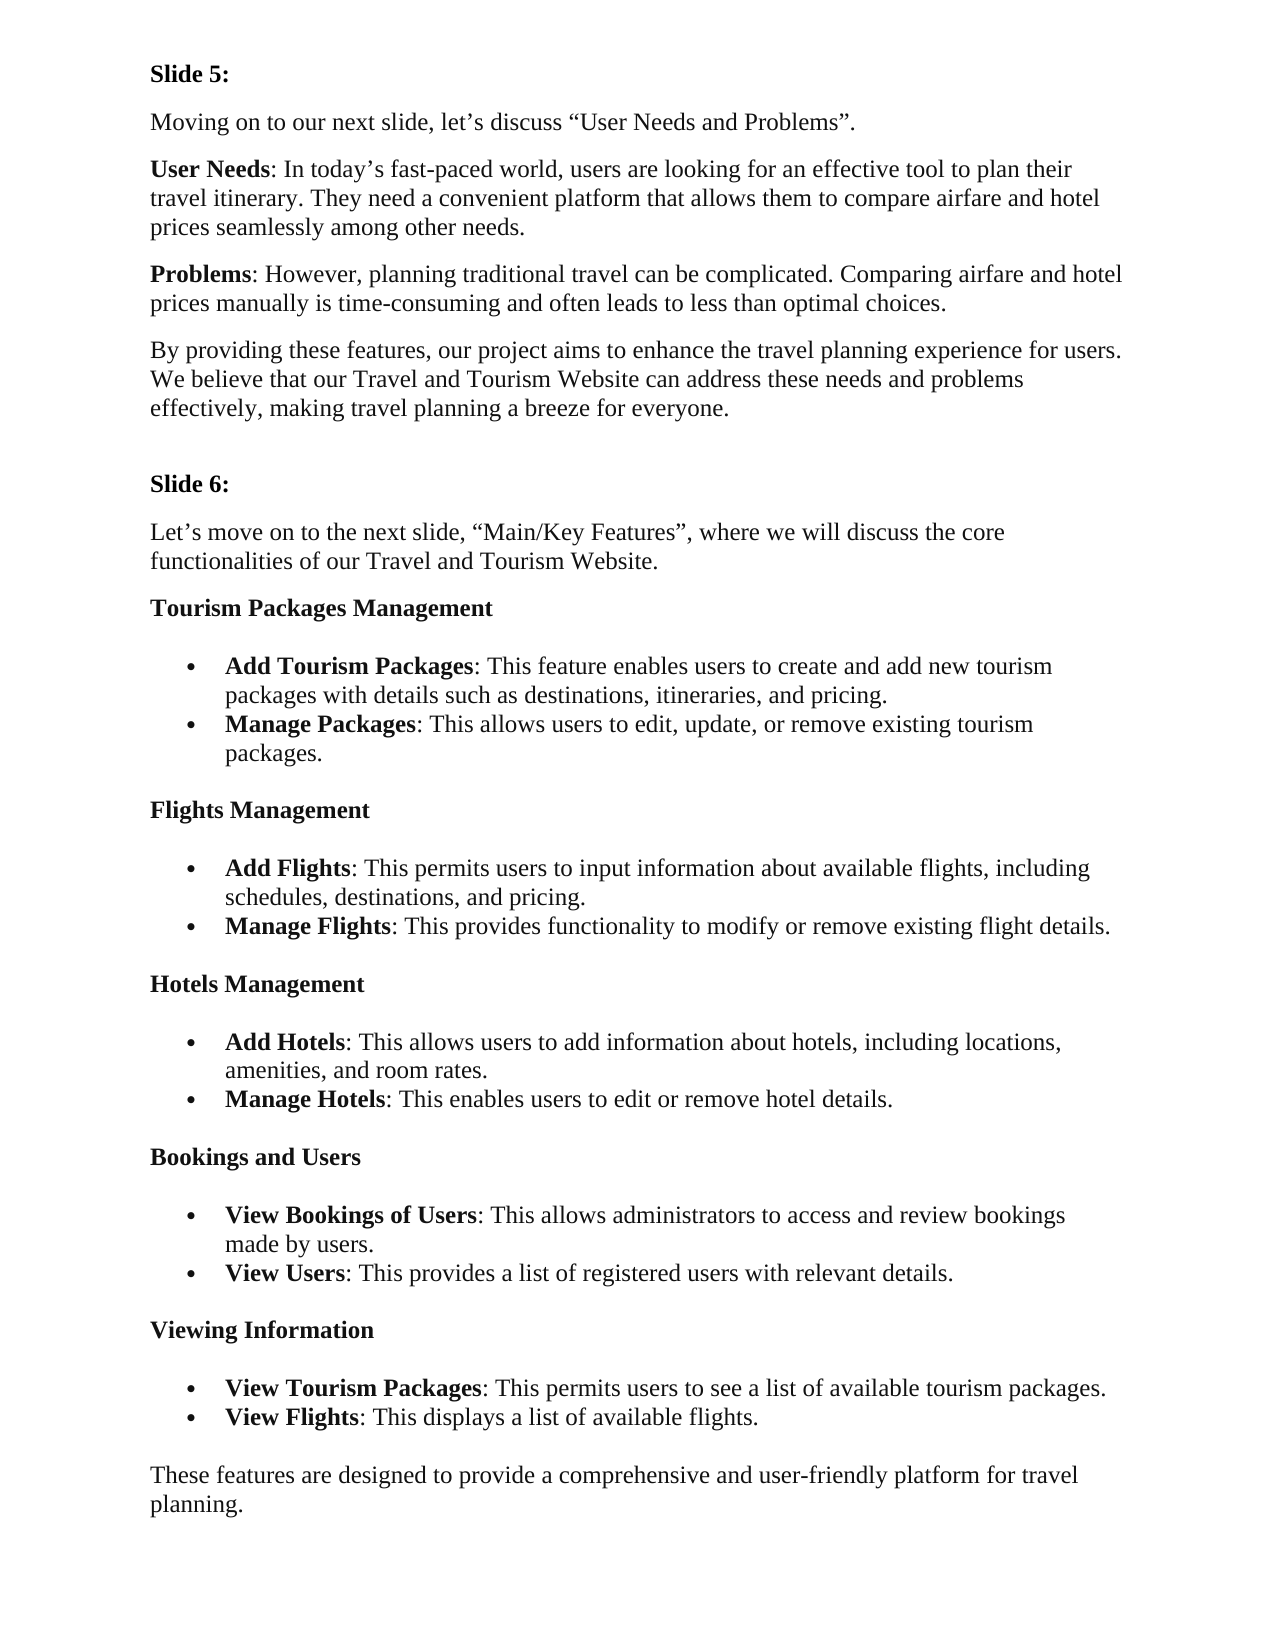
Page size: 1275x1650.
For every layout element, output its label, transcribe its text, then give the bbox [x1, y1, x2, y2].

list View Bookings of Users: This allows administrators to access and review bookings made by users. [187, 1200, 1125, 1258]
text Viewing Information [150, 1316, 1125, 1344]
text Let’s move on to the next slide, “Main/Key Features”, where we will discuss the core functionalities of our Travel and Tourism Website. [150, 517, 1125, 575]
text Moving on to our next slide, let’s discuss “User Needs and Problems”. [150, 107, 1125, 136]
list Manage Hotels: This enables users to edit or remove hotel details. [187, 1084, 1125, 1113]
list Add Tourism Packages: This feature enables users to create and add new tourism packages with details such as destinations, itineraries, and pricing. [187, 651, 1125, 709]
text Hotels Management [150, 969, 1125, 998]
text Slide 5: [150, 59, 1125, 88]
text Tourism Packages Management [150, 593, 1125, 622]
text Bookings and Users [150, 1142, 1125, 1171]
list View Users: This provides a list of registered users with relevant details. [187, 1258, 1125, 1286]
text Flights Management [150, 796, 1125, 824]
text These features are designed to provide a comprehensive and user-friendly platform for travel planning. [150, 1460, 1125, 1518]
list View Flights: This displays a list of available flights. [187, 1402, 1125, 1431]
list Manage Flights: This provides functionality to modify or remove existing flight details. [187, 911, 1125, 940]
list View Tourism Packages: This permits users to see a list of available tourism packages. [187, 1373, 1125, 1402]
list Add Hotels: This allows users to add information about hotels, including locations, amenities, and room rates. [187, 1027, 1125, 1084]
text Slide 6: [150, 469, 1125, 498]
list Add Flights: This permits users to input information about available flights, including schedules, destinations, and pricing. [187, 853, 1125, 911]
list Manage Packages: This allows users to edit, update, or remove existing tourism packages. [187, 709, 1125, 766]
